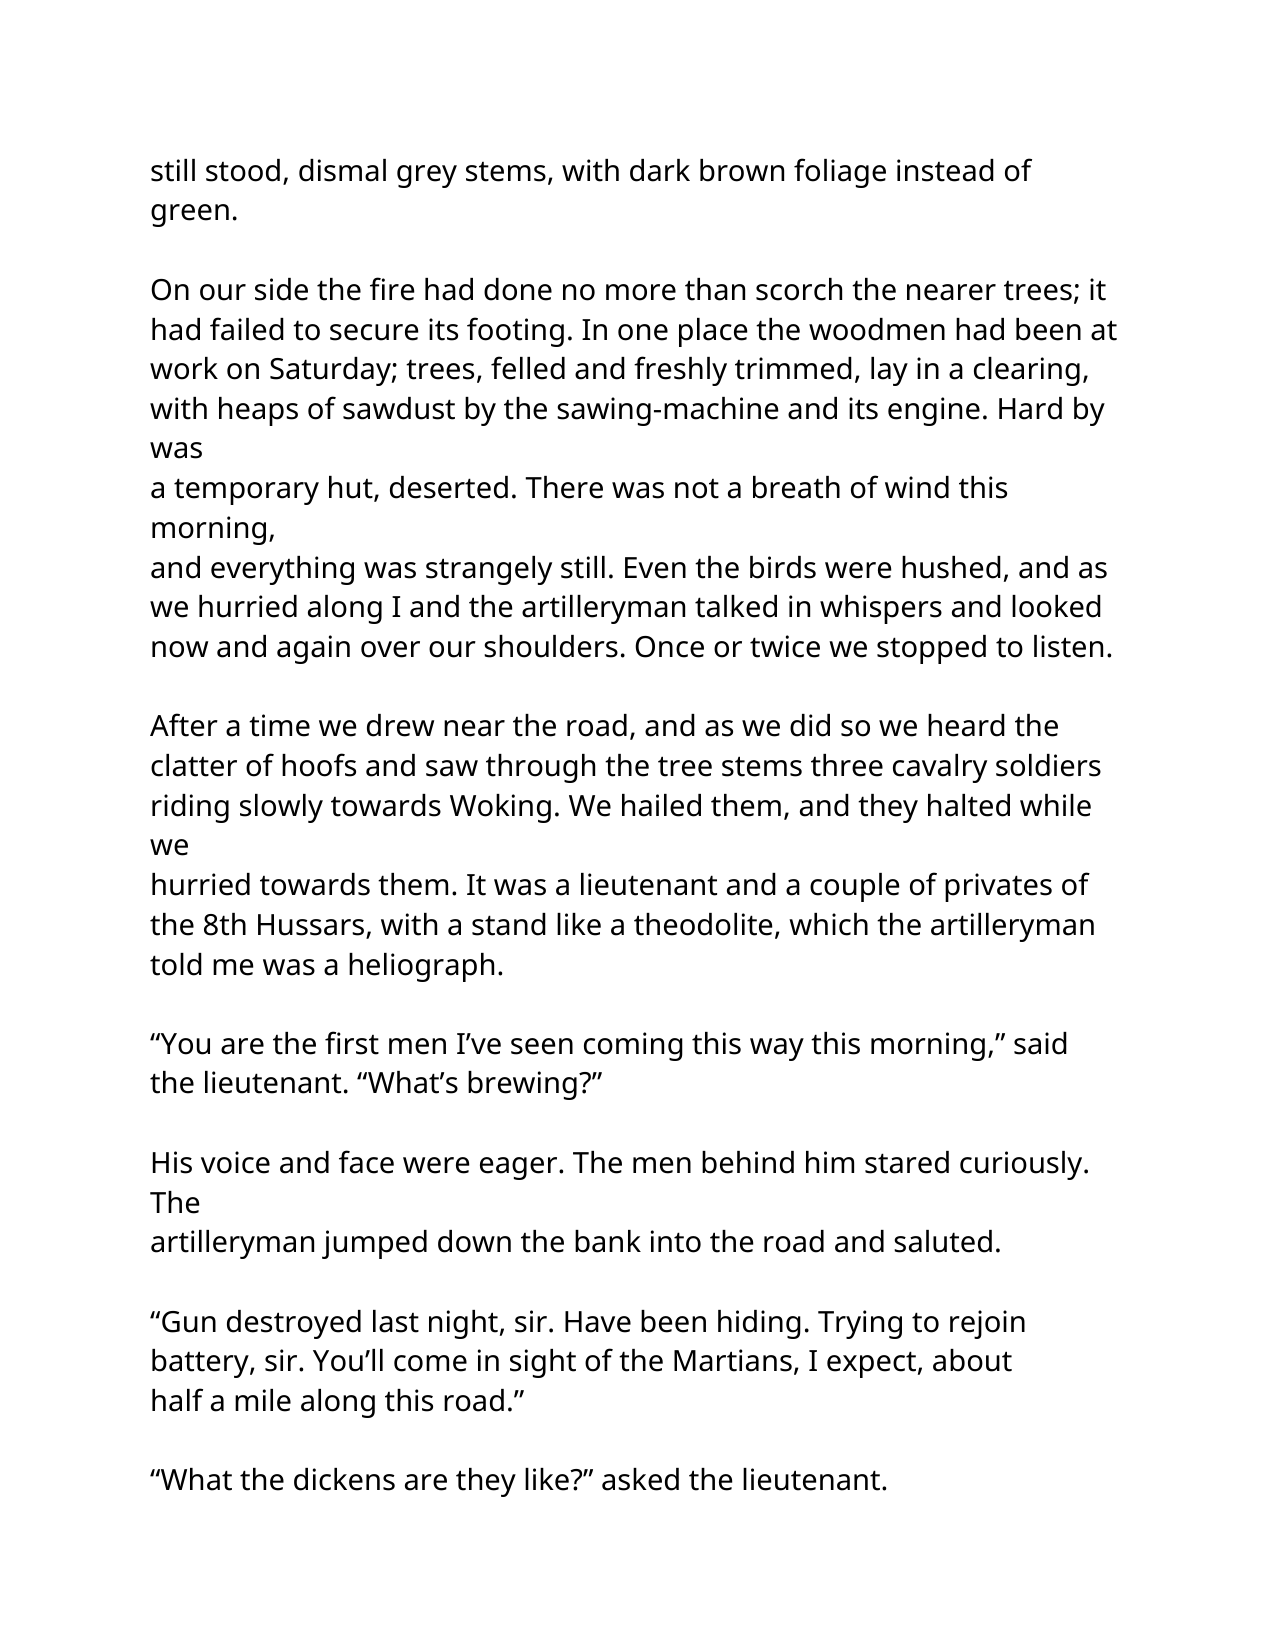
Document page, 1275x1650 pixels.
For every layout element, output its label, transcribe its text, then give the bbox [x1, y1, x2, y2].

text battery, sir. You’ll come in sight of the Martians, I expect, about [150, 1341, 1125, 1380]
text half a mile along this road.” [150, 1380, 1125, 1420]
text still stood, dismal grey stems, with dark brown foliage instead of [150, 150, 1125, 190]
text work on Saturday; trees, felled and freshly trimmed, lay in a clearing, [150, 348, 1125, 388]
text the 8th Hussars, with a stand like a theodolite, which the artilleryman [150, 904, 1125, 944]
text On our side the fire had done no more than scorch the nearer trees; it [150, 269, 1125, 309]
text told me was a heliograph. [150, 944, 1125, 983]
text “What the dickens are they like?” asked the lieutenant. [150, 1460, 1125, 1499]
text had failed to secure its footing. In one place the woodmen had been at [150, 309, 1125, 348]
text green. [150, 190, 1125, 229]
text artilleryman jumped down the bank into the road and saluted. [150, 1222, 1125, 1261]
text we hurried along I and the artilleryman talked in whispers and looked [150, 587, 1125, 626]
text and everything was strangely still. Even the birds were hushed, and as [150, 547, 1125, 587]
text His voice and face were eager. The men behind him stared curiously. The [150, 1142, 1125, 1222]
text After a time we drew near the road, and as we did so we heard the [150, 706, 1125, 745]
text now and again over our shoulders. Once or twice we stopped to listen. [150, 626, 1125, 666]
text with heaps of sawdust by the sawing-machine and its engine. Hard by was [150, 388, 1125, 467]
text the lieutenant. “What’s brewing?” [150, 1063, 1125, 1102]
text “Gun destroyed last night, sir. Have been hiding. Trying to rejoin [150, 1301, 1125, 1341]
text riding slowly towards Woking. We hailed them, and they halted while we [150, 785, 1125, 864]
text a temporary hut, deserted. There was not a breath of wind this morning, [150, 467, 1125, 547]
text “You are the first men I’ve seen coming this way this morning,” said [150, 1023, 1125, 1063]
text hurried towards them. It was a lieutenant and a couple of privates of [150, 864, 1125, 904]
text clatter of hoofs and saw through the tree stems three cavalry soldiers [150, 745, 1125, 785]
